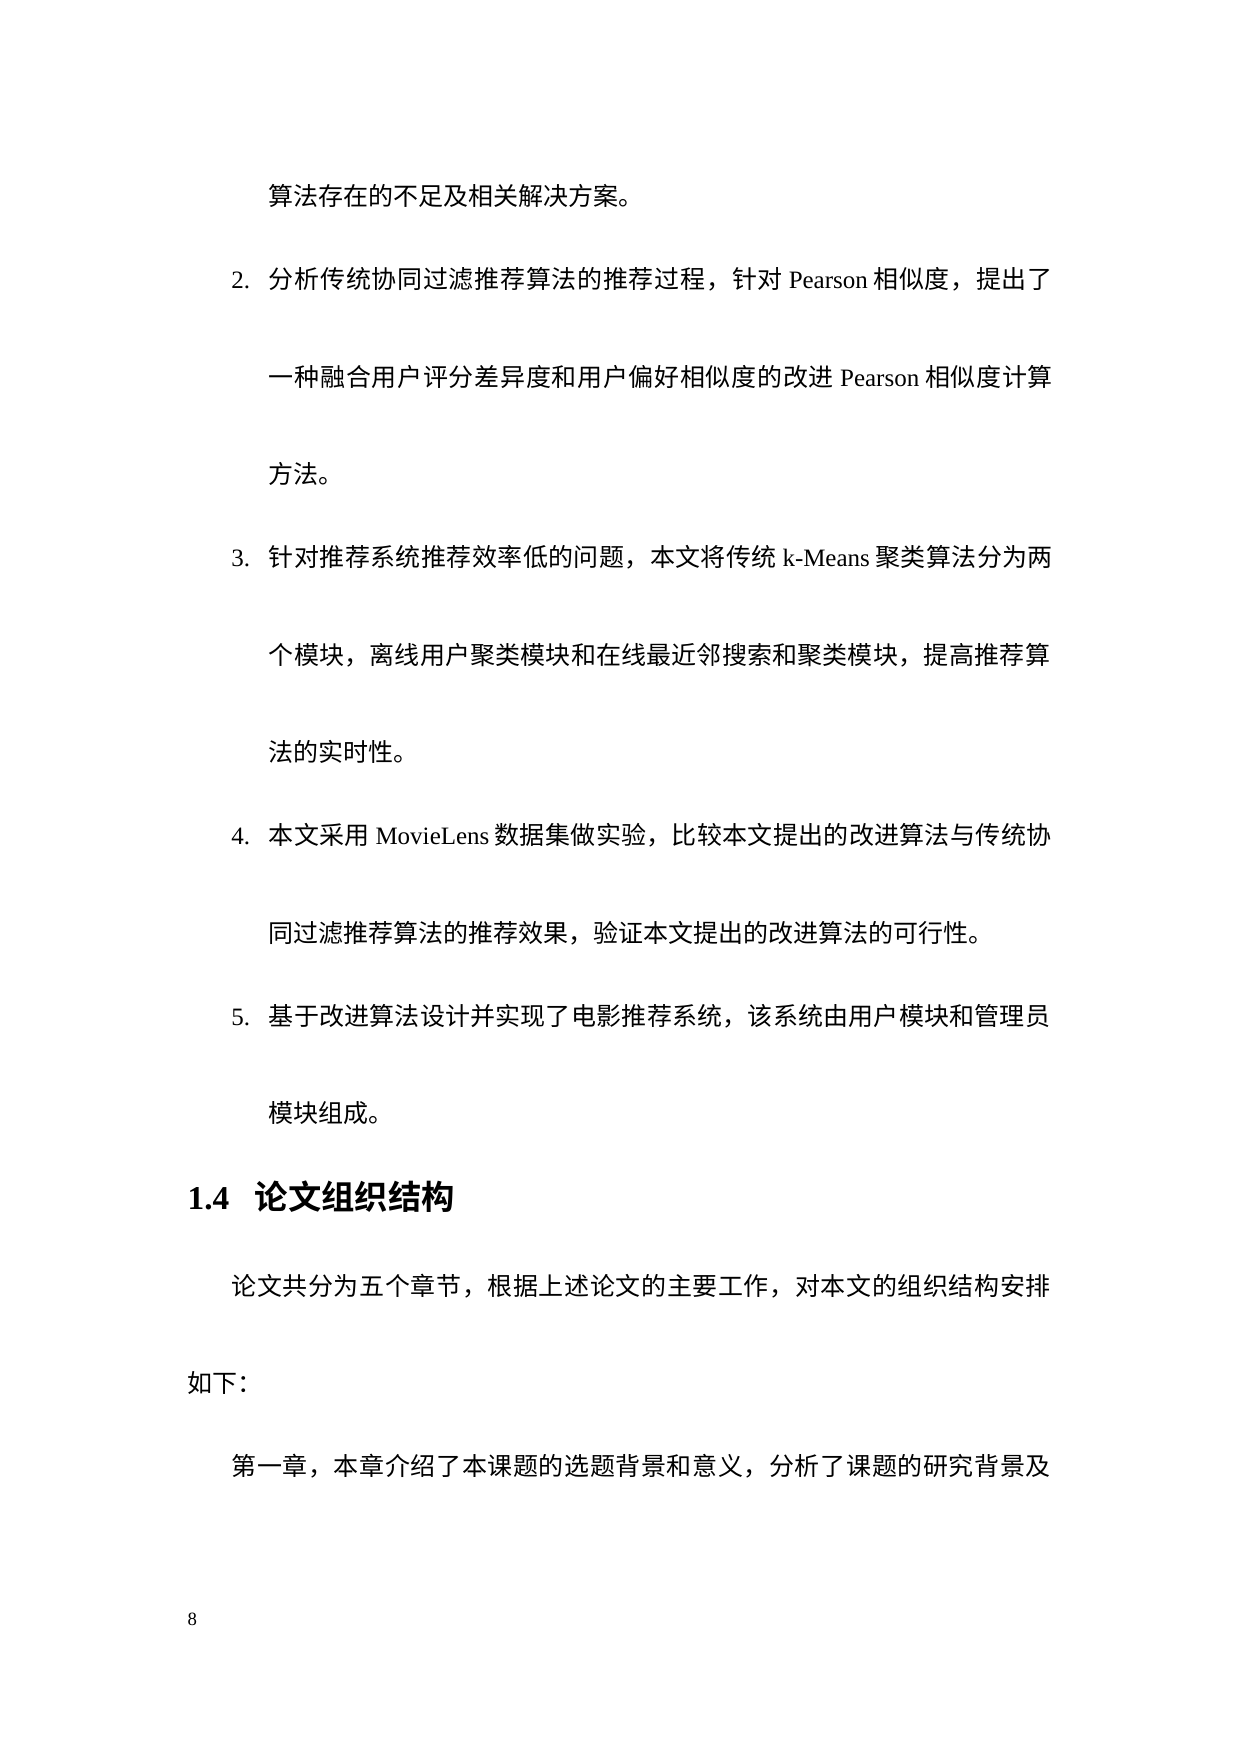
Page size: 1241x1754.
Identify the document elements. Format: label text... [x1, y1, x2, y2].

list 基于改进算法设计并实现了电影推荐系统，该系统由用户模块和管理员模块组成。 [231, 982, 1053, 1144]
text 论文组织结构 [187, 1163, 1053, 1228]
text 论文共分为五个章节，根据上述论文的主要工作，对本文的组织结构安排如下： [187, 1252, 1053, 1414]
list 针对推荐系统推荐效率低的问题，本文将传统k-Means聚类算法分为两个模块，离线用户聚类模块和在线最近邻搜索和聚类模块，提高推荐算法的实时性。 [231, 523, 1053, 783]
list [231, 162, 1053, 227]
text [187, 1432, 1053, 1497]
list 本文采用MovieLens数据集做实验，比较本文提出的改进算法与传统协同过滤推荐算法的推荐效果，验证本文提出的改进算法的可行性。 [231, 801, 1053, 964]
list 分析传统协同过滤推荐算法的推荐过程，针对Pearson相似度，提出了一种融合用户评分差异度和用户偏好相似度的改进Pearson相似度计算方法。 [231, 245, 1053, 505]
